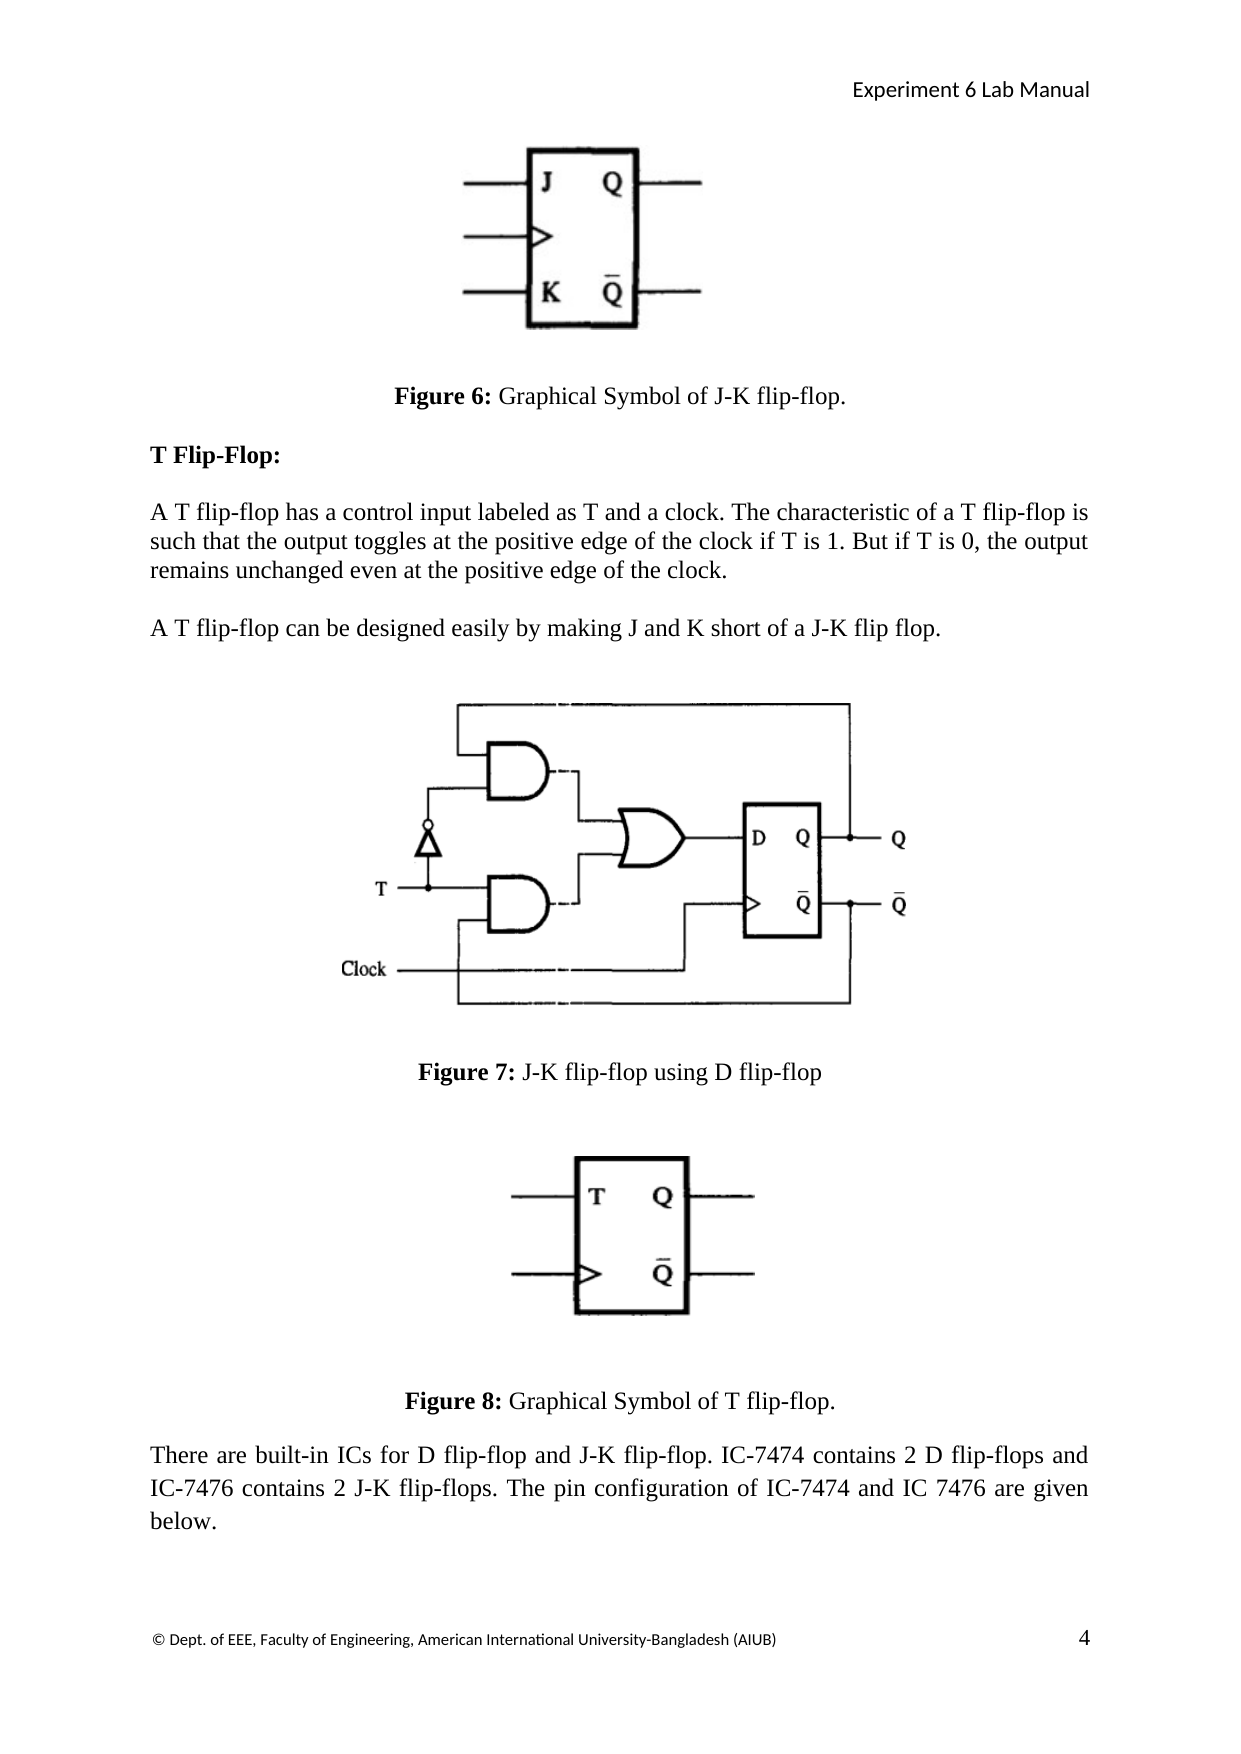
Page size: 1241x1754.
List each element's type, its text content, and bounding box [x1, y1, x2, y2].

text Figure 6: Graphical Symbol of J-K flip-flop. [156, 381, 1084, 410]
text A T flip-flop has a control input labeled as T and a clock. The characteristic of a T flip-flop is such that the output toggles at the positive edge of the clock if T is 1. But if T is 0, the output remains unchanged even at the positive edge of the clock. [150, 497, 1091, 583]
text There are built-in ICs for D flip-flop and J-K flip-flop. IC-7474 contains 2 D flip-flops and IC-7476 contains 2 J-K flip-flops. The pin configuration of IC-7474 and IC 7476 are given below. [150, 1440, 1091, 1535]
text Figure 7: J-K flip-flop using D flip-flop [156, 1057, 1084, 1086]
picture [342, 703, 906, 1006]
picture [510, 1156, 755, 1316]
picture [461, 145, 704, 330]
text A T flip-flop can be designed easily by making J and K short of a J-K flip flop. [150, 613, 1105, 641]
subtitle T Flip-Flop: [150, 440, 1105, 469]
text Figure 8: Graphical Symbol of T flip-flop. [156, 1386, 1084, 1415]
